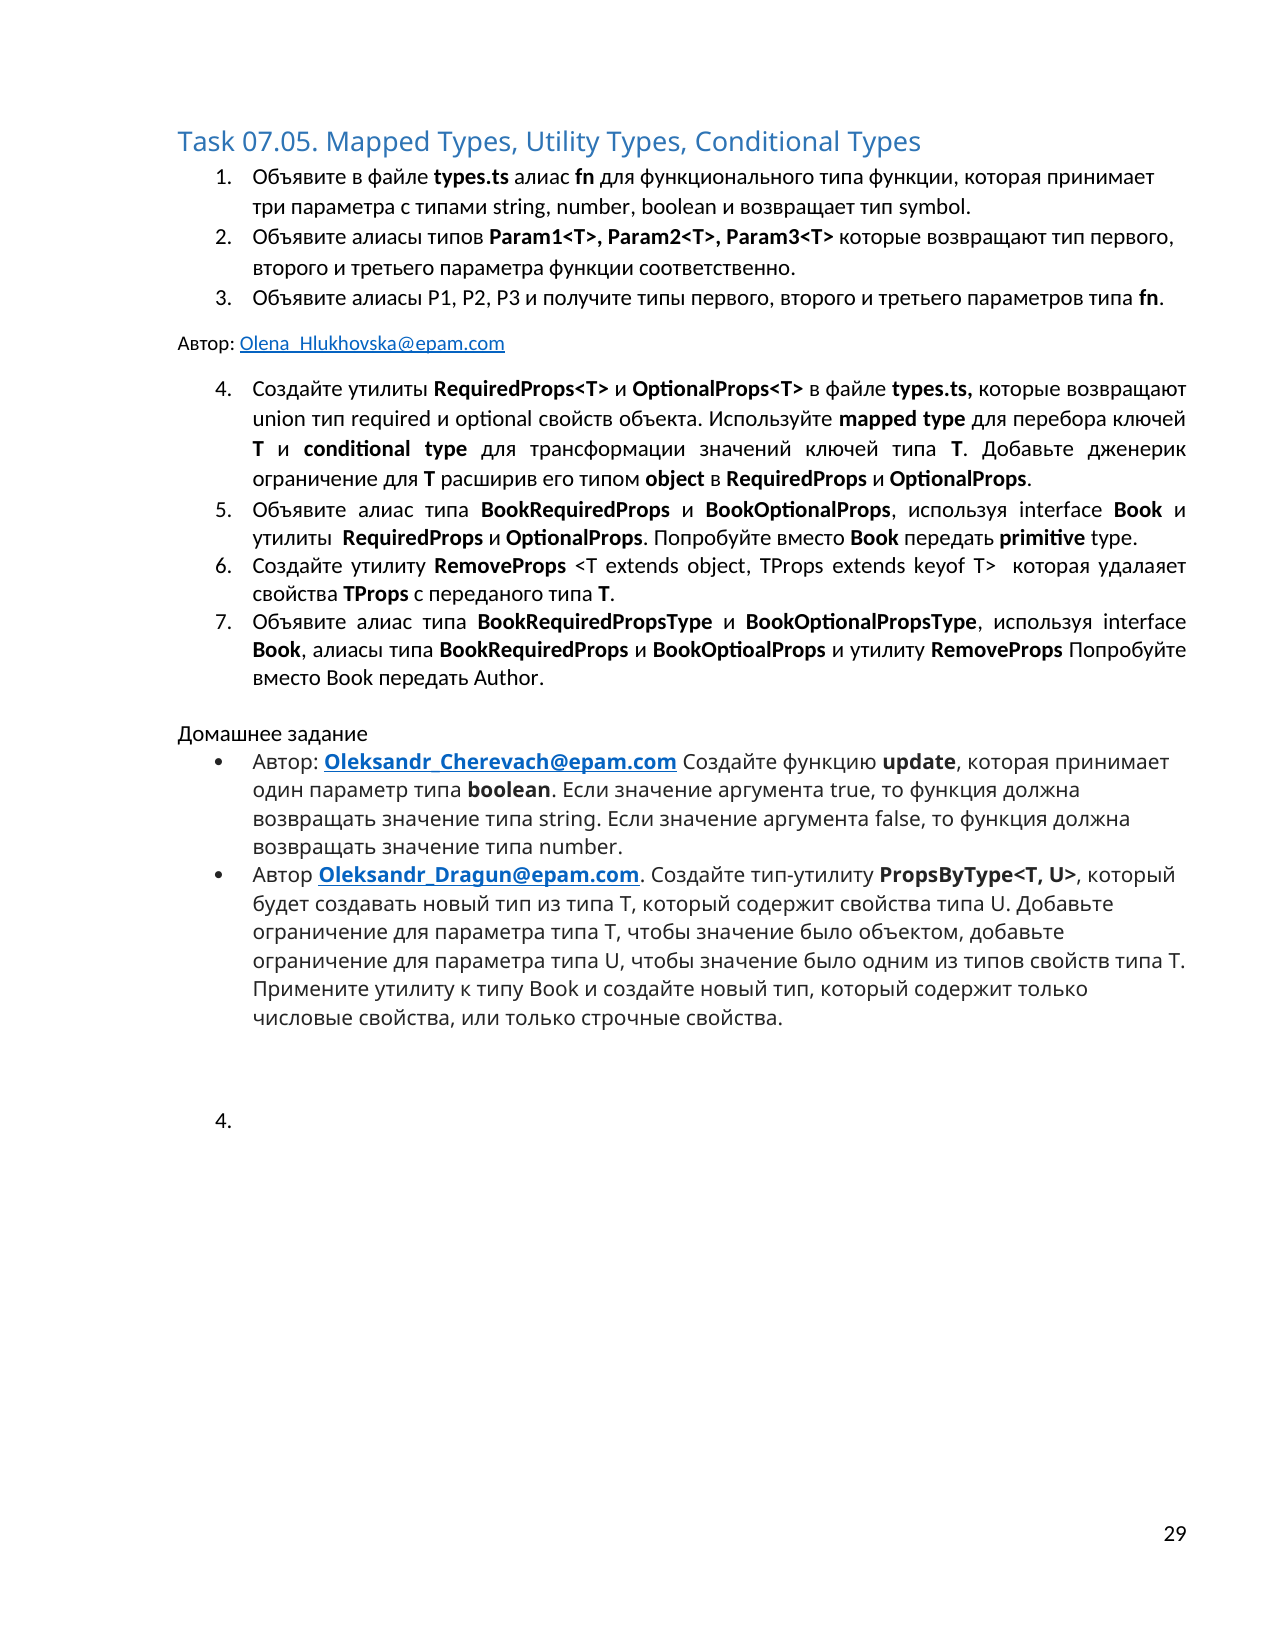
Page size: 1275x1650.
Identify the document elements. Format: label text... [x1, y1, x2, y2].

text Автор: Olena_Hlukhovska@epam.com [177, 330, 1186, 355]
list Объявите в файле types.ts алиас fn для функционального типа функции, которая принимает три параметра с типами string, number, boolean и возвращает тип symbol. [215, 162, 1186, 220]
text Домашнее задание [177, 719, 1186, 747]
list Объявите алиасы типов Param1<T>, Param2<T>, Param3<T> которые возвращают тип первого, второго и третьего параметра функции соответственно. [215, 222, 1186, 281]
list Объявите алиасы P1, P2, P3 и получите типы первого, второго и третьего параметров типа fn. [215, 283, 1186, 311]
list Создайте утилиту RemoveProps <T extends object, TProps extends keyof T> которая удалаяет свойства TProps с переданого типа T. [215, 551, 1186, 607]
list Автор: Oleksandr_Cherevach@epam.com Создайте функцию update, которая принимает один параметр типа boolean. Если значение аргумента true, то функция должна возвращать значение типа string. Если значение аргумента false, то функция должна возвращать значение типа number. [215, 747, 1186, 861]
subtitle Task 07.05. Mapped Types, Utility Types, Conditional Types [177, 122, 1186, 159]
list Автор Oleksandr_Dragun@epam.com. Создайте тип-утилиту PropsByType<T, U>, который будет создавать новый тип из типа T, который содержит свойства типа U. Добавьте ограничение для параметра типа T, чтобы значение было объектом, добавьте ограничение для параметра типа U, чтобы значение было одним из типов свойств типа Т. Примените утилиту к типу Book и создайте новый тип, который содержит только числовые свойства, или только строчные свойства. [215, 861, 1186, 1031]
list Объявите алиас типа BookRequiredPropsType и BookOptionalPropsType, используя interface Book, алиасы типа BookRequiredProps и BookOptioalProps и утилиту RemoveProps Попробуйте вместо Book передать Author. [215, 607, 1186, 691]
list Объявите алиас типа BookRequiredProps и BookOptionalProps, используя interface Book и утилиты RequiredProps и OptionalProps. Попробуйте вместо Book передать primitive type. [215, 495, 1186, 551]
list Создайте утилиты RequiredProps<T> и OptionalProps<T> в файле types.ts, которые возвращают union тип required и optional свойств объекта. Используйте mapped type для перебора ключей T и conditional type для трансформации значений ключей типа T. Добавьте дженерик ограничение для T расширив его типом object в RequiredProps и OptionalProps. [215, 374, 1186, 492]
